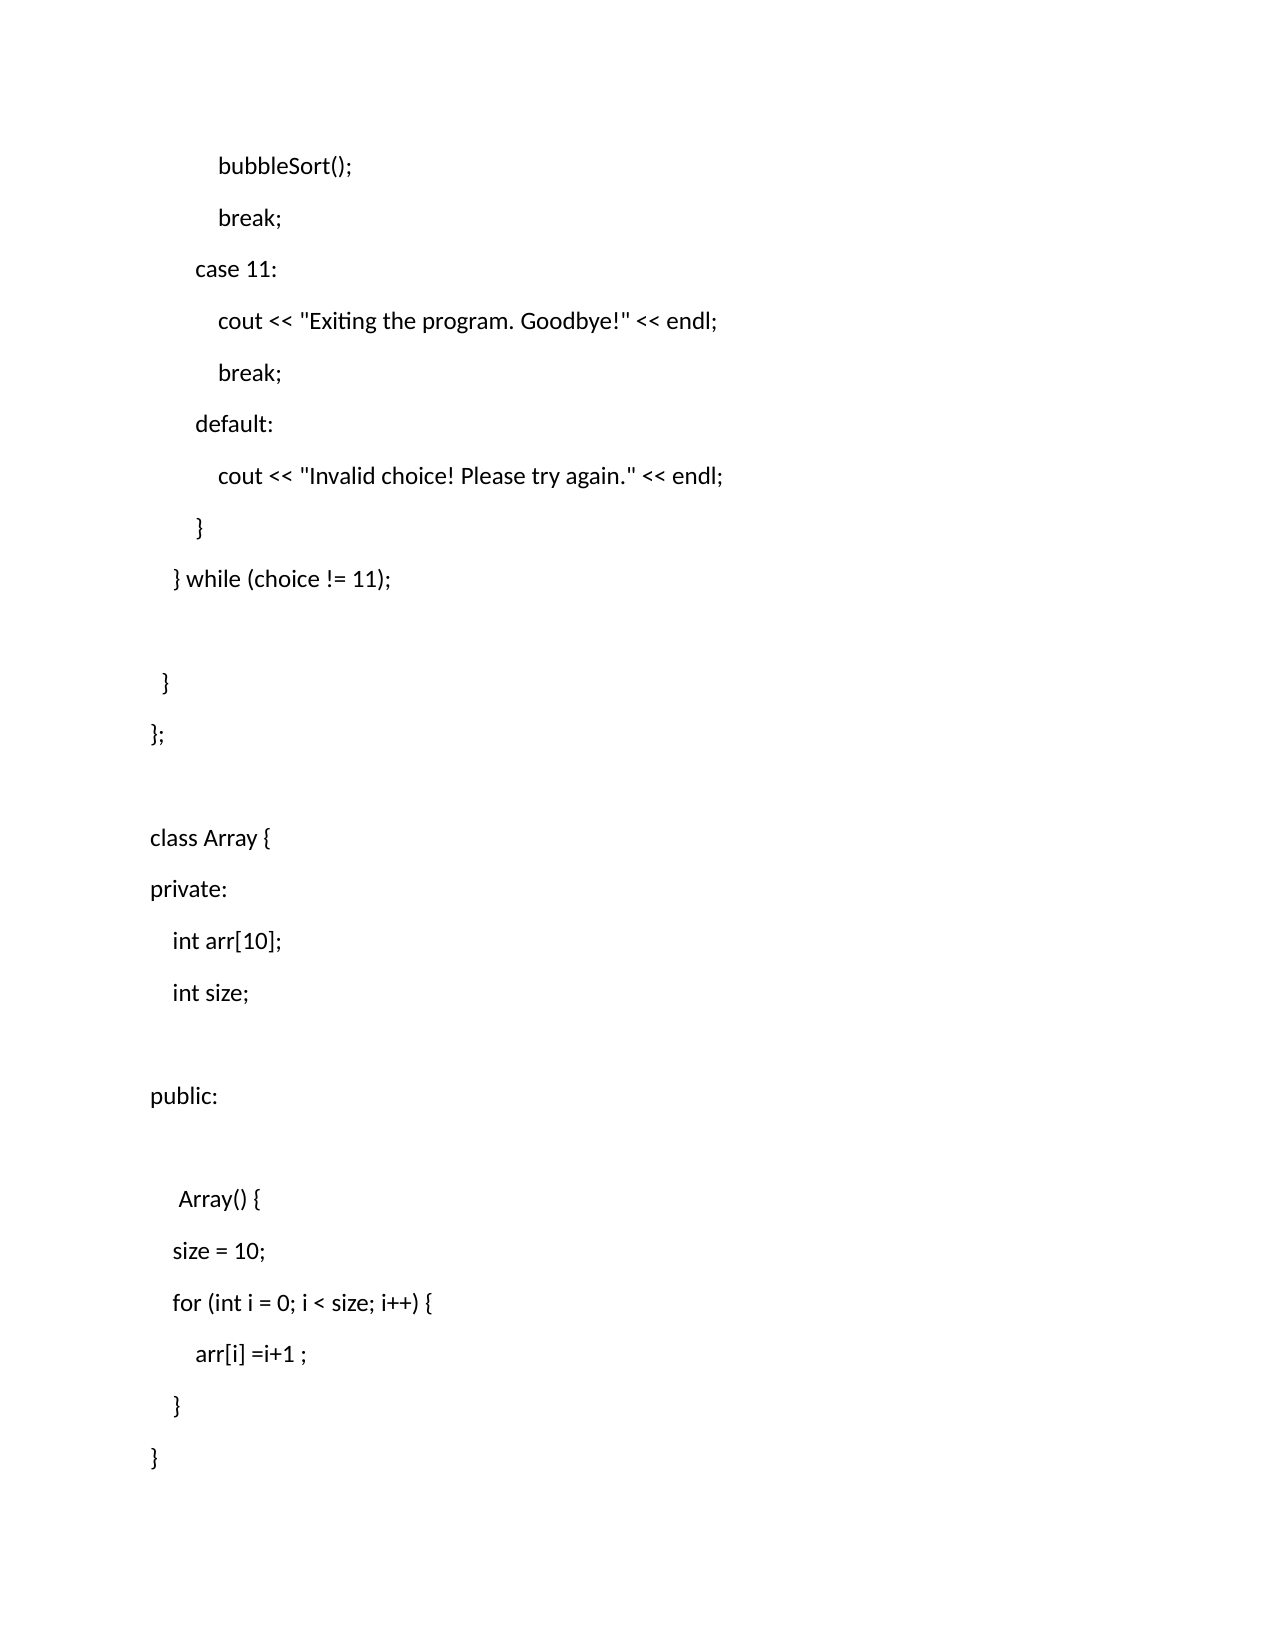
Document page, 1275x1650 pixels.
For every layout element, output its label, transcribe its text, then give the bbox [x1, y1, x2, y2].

text public: [150, 1080, 1125, 1111]
text private: [150, 873, 1125, 904]
text break; [150, 357, 1125, 387]
text case 11: [150, 253, 1125, 284]
text default: [150, 408, 1125, 439]
text Array() { [150, 1183, 1125, 1214]
text class Array { [150, 822, 1125, 852]
text break; [150, 202, 1125, 232]
text int size; [150, 977, 1125, 1007]
text for (int i = 0; i < size; i++) { [150, 1287, 1125, 1317]
text } [150, 667, 1125, 697]
text } while (choice != 11); [150, 563, 1125, 594]
text size = 10; [150, 1235, 1125, 1266]
text } [150, 512, 1125, 542]
text arr[i] =i+1 ; [150, 1338, 1125, 1369]
text cout << "Exiting the program. Goodbye!" << endl; [150, 305, 1125, 336]
text int arr[10]; [150, 925, 1125, 956]
text }; [150, 718, 1125, 749]
text } [150, 1442, 1125, 1472]
text } [150, 1390, 1125, 1421]
text bubbleSort(); [150, 150, 1125, 181]
text cout << "Invalid choice! Please try again." << endl; [150, 460, 1125, 491]
